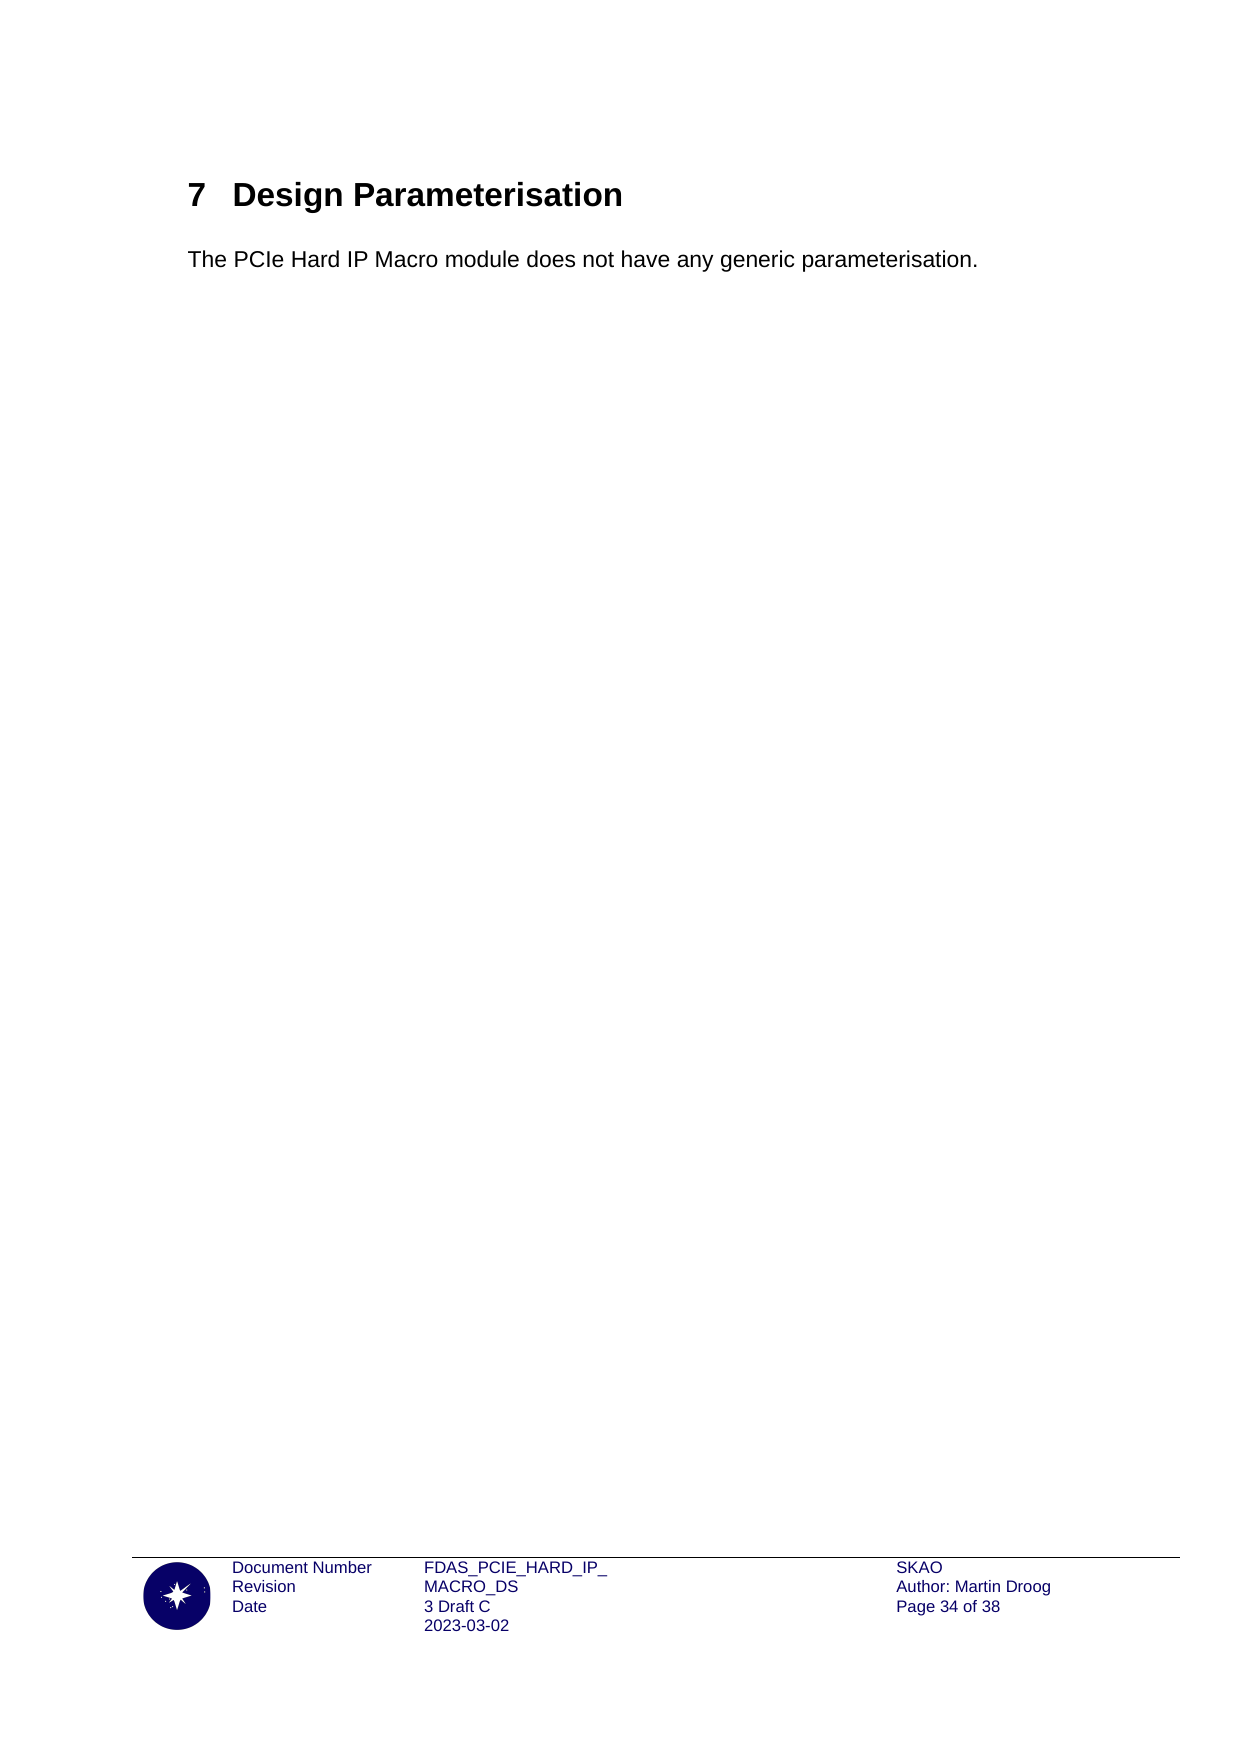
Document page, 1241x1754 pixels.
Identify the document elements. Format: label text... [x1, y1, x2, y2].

text The PCIe Hard IP Macro module does not have any generic parameterisation. [187, 246, 1107, 272]
picture [143, 1562, 211, 1630]
subtitle Design Parameterisation [187, 175, 1107, 213]
